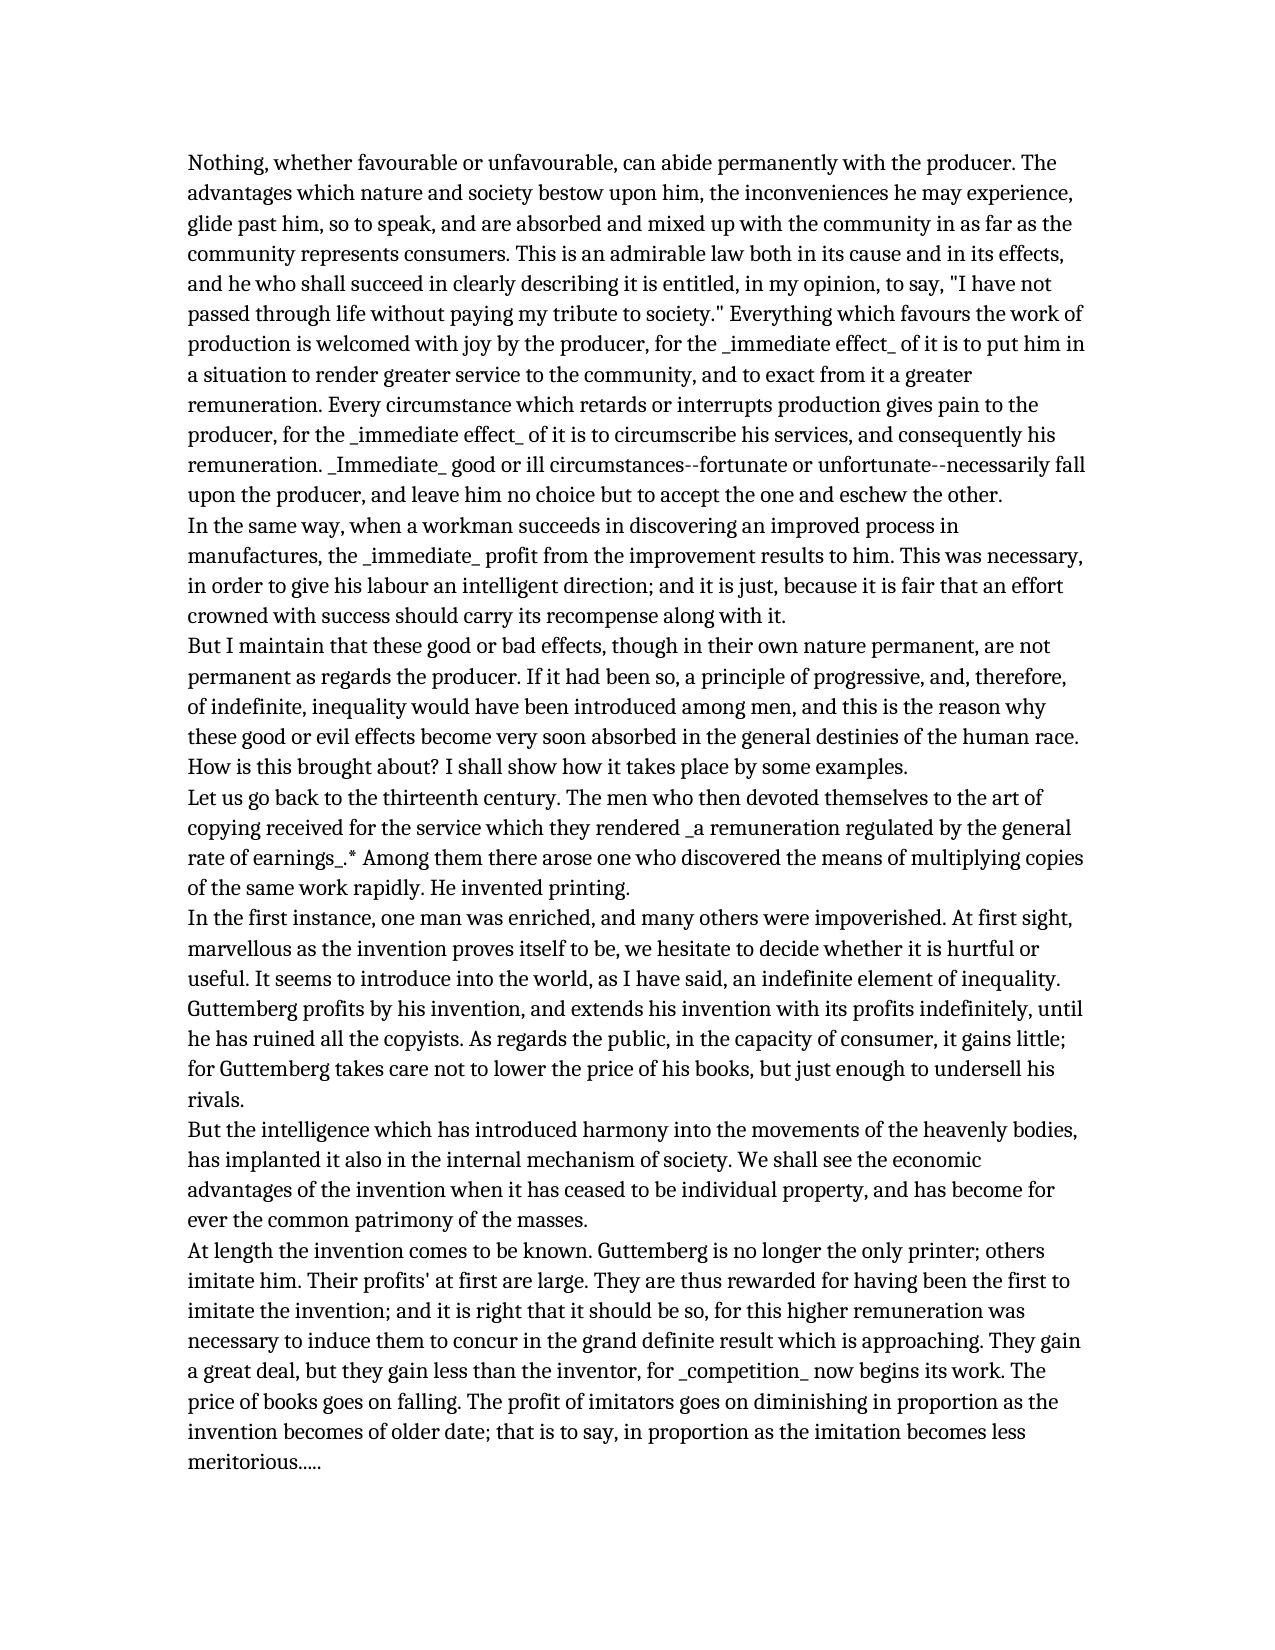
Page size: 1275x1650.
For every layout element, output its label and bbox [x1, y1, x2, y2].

text [187, 150, 1087, 1475]
